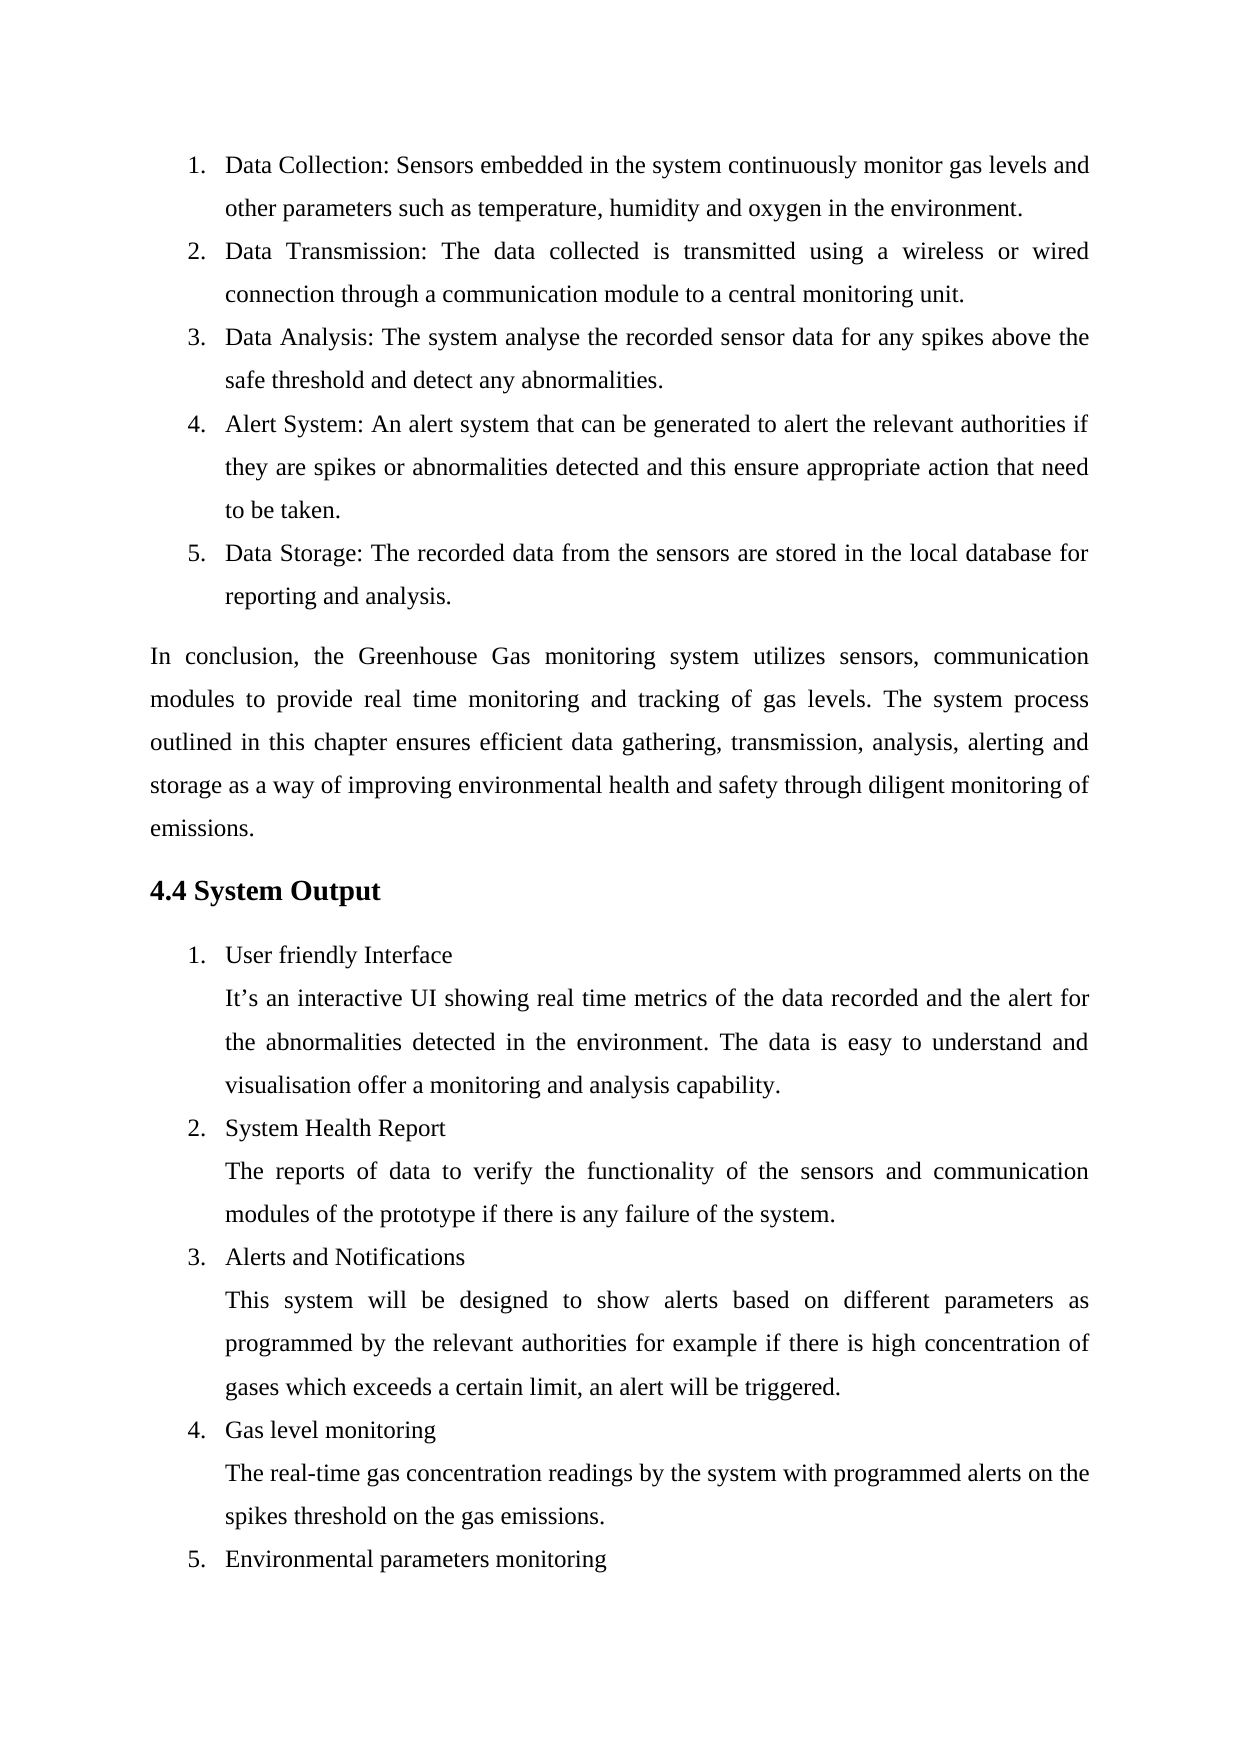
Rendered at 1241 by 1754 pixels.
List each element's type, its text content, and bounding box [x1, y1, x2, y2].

list User friendly Interface [187, 940, 1090, 969]
list System Health Report [187, 1113, 1090, 1142]
list Data Storage: The recorded data from the sensors are stored in the local database for reporting and analysis. [187, 538, 1090, 610]
text 4.4 System Output [150, 873, 1090, 907]
list Data Collection: Sensors embedded in the system continuously monitor gas levels and other parameters such as temperature, humidity and oxygen in the environment. [187, 150, 1090, 222]
list Alerts and Notifications [187, 1242, 1090, 1271]
list The reports of data to verify the functionality of the sensors and communication modules of the prototype if there is any failure of the system. [225, 1156, 1090, 1228]
list The real-time gas concentration readings by the system with programmed alerts on the spikes threshold on the gas emissions. [225, 1458, 1090, 1530]
list Data Analysis: The system analyse the recorded sensor data for any spikes above the safe threshold and detect any abnormalities. [187, 322, 1090, 394]
list Gas level monitoring [187, 1415, 1090, 1443]
text In conclusion, the Greenhouse Gas monitoring system utilizes sensors, communication modules to provide real time monitoring and tracking of gas levels. The system process outlined in this chapter ensures efficient data gathering, transmission, analysis, alerting and storage as a way of improving environmental health and safety through diligent monitoring of emissions. [150, 641, 1090, 842]
list This system will be designed to show alerts based on different parameters as programmed by the relevant authorities for example if there is high concentration of gases which exceeds a certain limit, an alert will be triggered. [225, 1285, 1090, 1400]
list It’s an interactive UI showing real time metrics of the data recorded and the alert for the abnormalities detected in the environment. The data is easy to understand and visualisation offer a monitoring and analysis capability. [225, 983, 1090, 1098]
list Environmental parameters monitoring [187, 1544, 1090, 1573]
list Alert System: An alert system that can be generated to alert the relevant authorities if they are spikes or abnormalities detected and this ensure appropriate action that need to be taken. [187, 409, 1090, 524]
list Data Transmission: The data collected is transmitted using a wireless or wired connection through a communication module to a central monitoring unit. [187, 236, 1090, 308]
